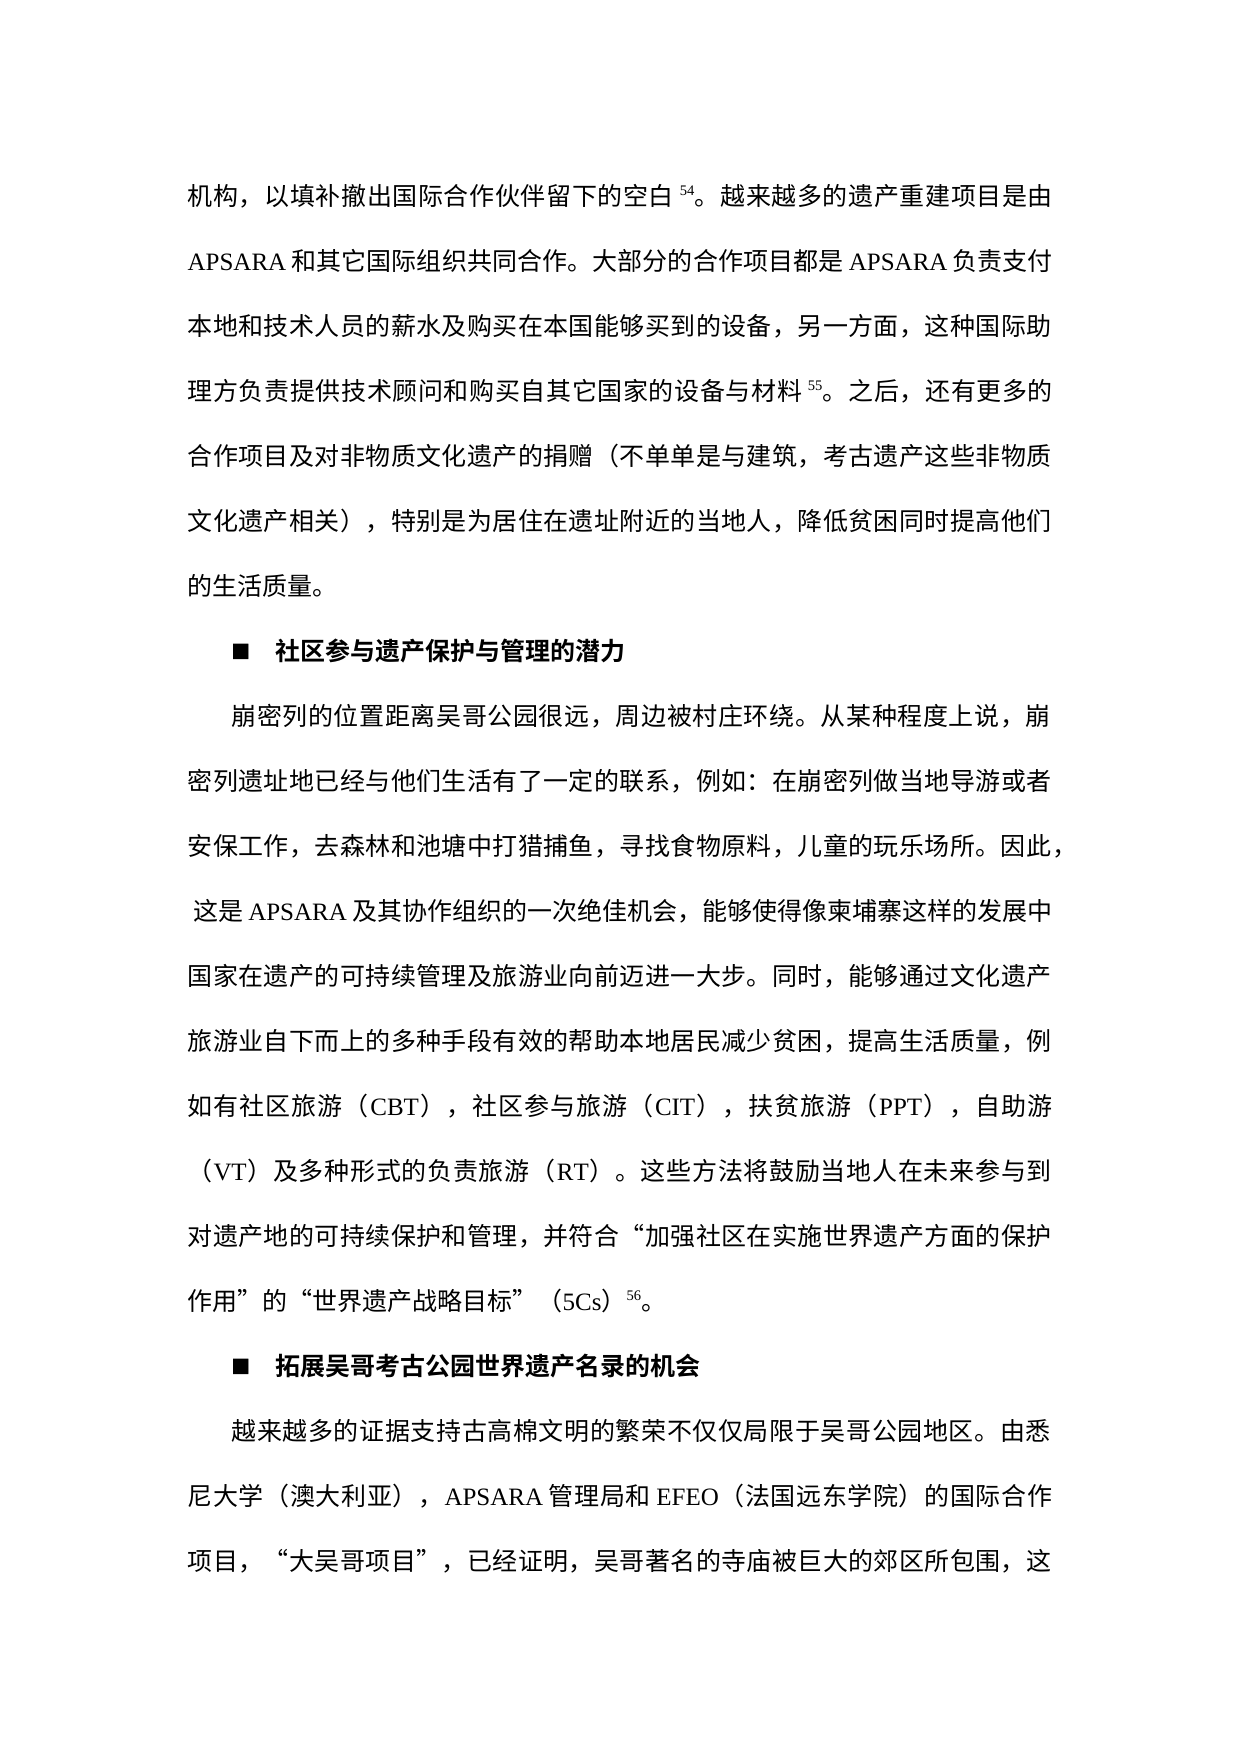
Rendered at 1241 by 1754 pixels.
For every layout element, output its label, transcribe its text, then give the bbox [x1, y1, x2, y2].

text 崩密列的位置距离吴哥公园很远，周边被村庄环绕。从某种程度上说，崩密列遗址地已经与他们生活有了一定的联系，例如：在崩密列做当地导游或者安保工作，去森林和池塘中打猎捕鱼，寻找食物原料，儿童的玩乐场所。因此， 这是APSARA及其协作组织的一次绝佳机会，能够使得像柬埔寨这样的发展中国家在遗产的可持续管理及旅游业向前迈进一大步。同时，能够通过文化遗产旅游业自下而上的多种手段有效的帮助本地居民减少贫困，提高生活质量，例如有社区旅游（CBT），社区参与旅游（CIT），扶贫旅游（PPT），自助游（VT）及多种形式的负责旅游（RT）。这些方法将鼓励当地人在未来参与到对遗产地的可持续保护和管理，并符合“加强社区在实施世界遗产方面的保护作用”的“世界遗产战略目标”（5Cs）56。 [187, 682, 1053, 1332]
list 拓展吴哥考古公园世界遗产名录的机会 [231, 1332, 1053, 1397]
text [187, 162, 1053, 617]
list 社区参与遗产保护与管理的潜力 [231, 617, 1053, 682]
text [187, 1397, 1053, 1592]
